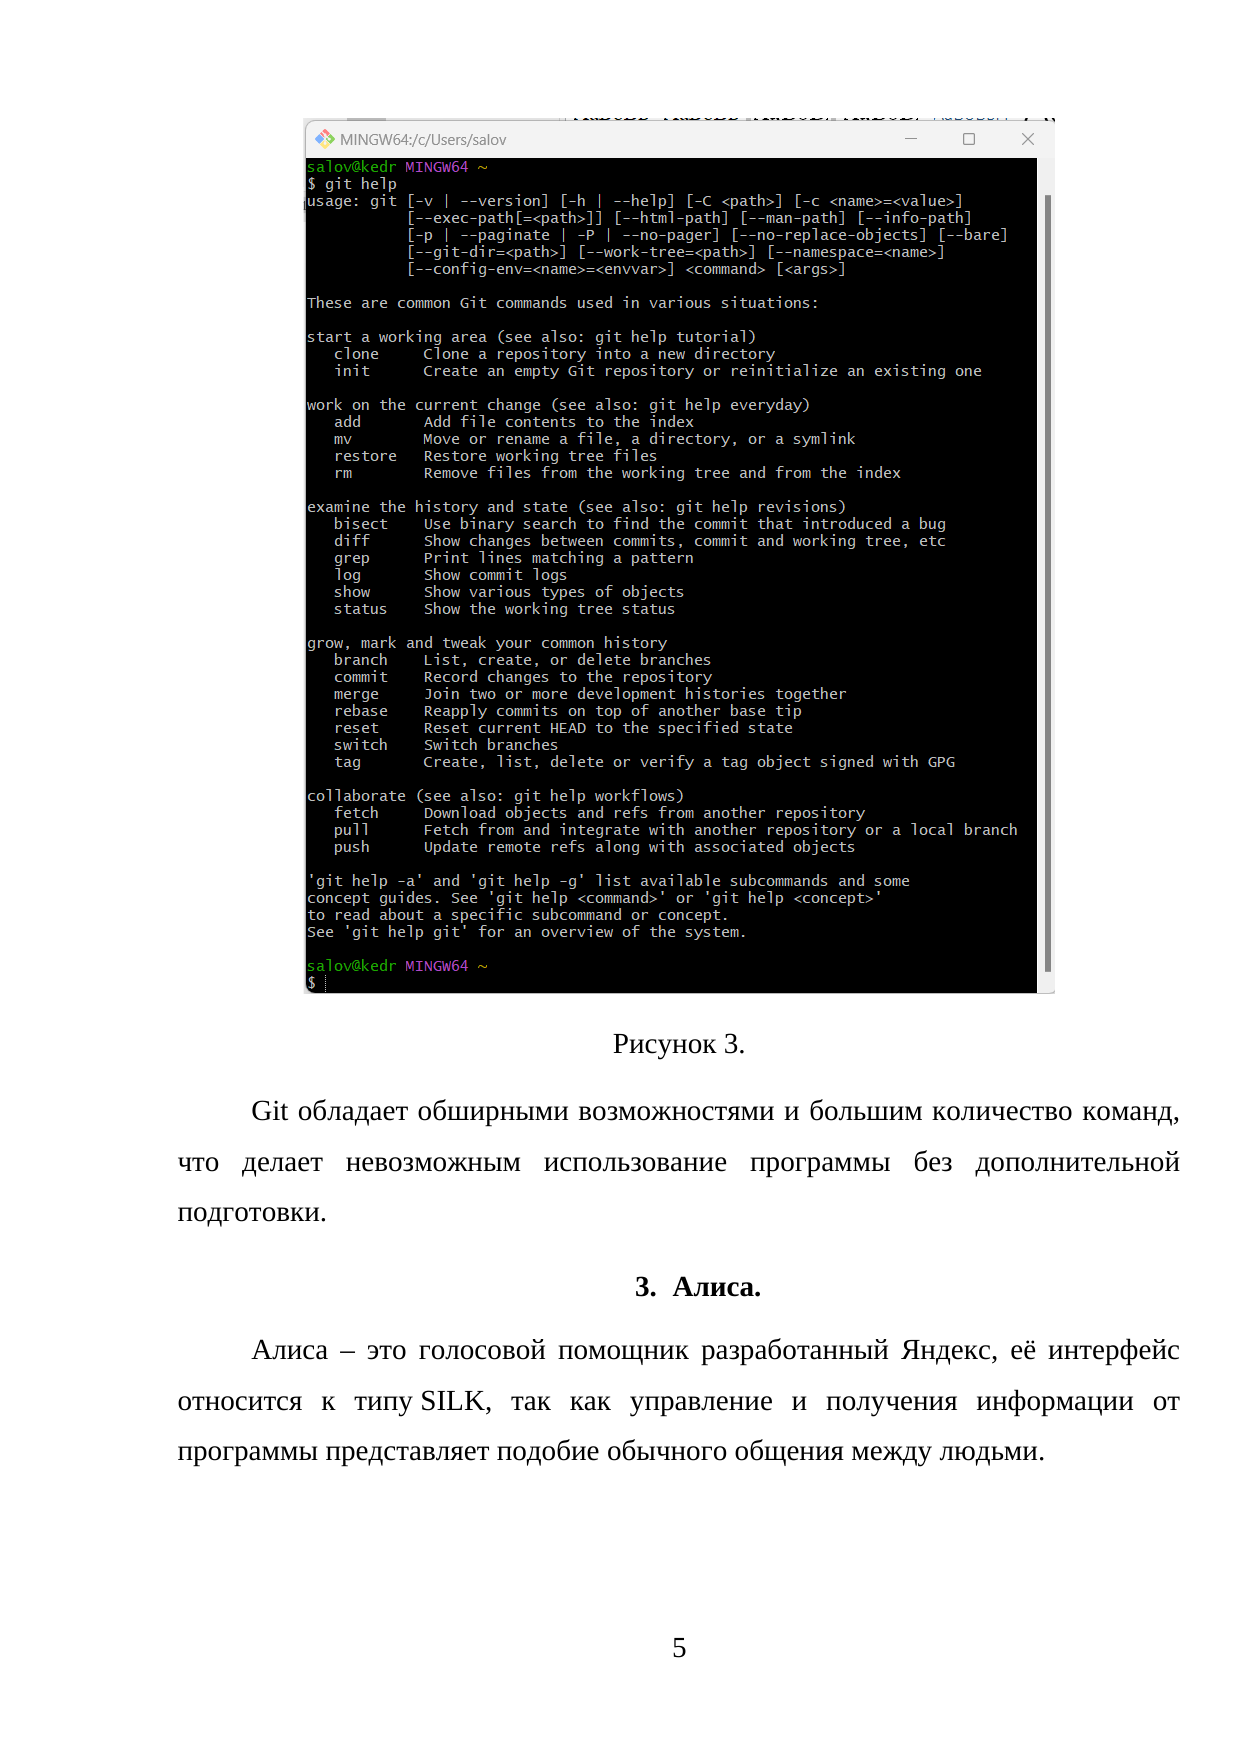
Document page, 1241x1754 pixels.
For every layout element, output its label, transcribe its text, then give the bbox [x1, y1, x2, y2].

subtitle Алиса. [215, 1269, 1181, 1303]
text Git обладает обширными возможностями и большим количество команд, что делает невозможным использование программы без дополнительной подготовки. [177, 1093, 1181, 1228]
text Алиса – это голосовой помощник разработанный Яндекс, её интерфейс относится к типу SILK, так как управление и получения информации от программы представляет подобие обычного общения между людьми. [177, 1332, 1181, 1466]
text Рисунок 3. [177, 1027, 1181, 1060]
picture [303, 118, 1055, 994]
